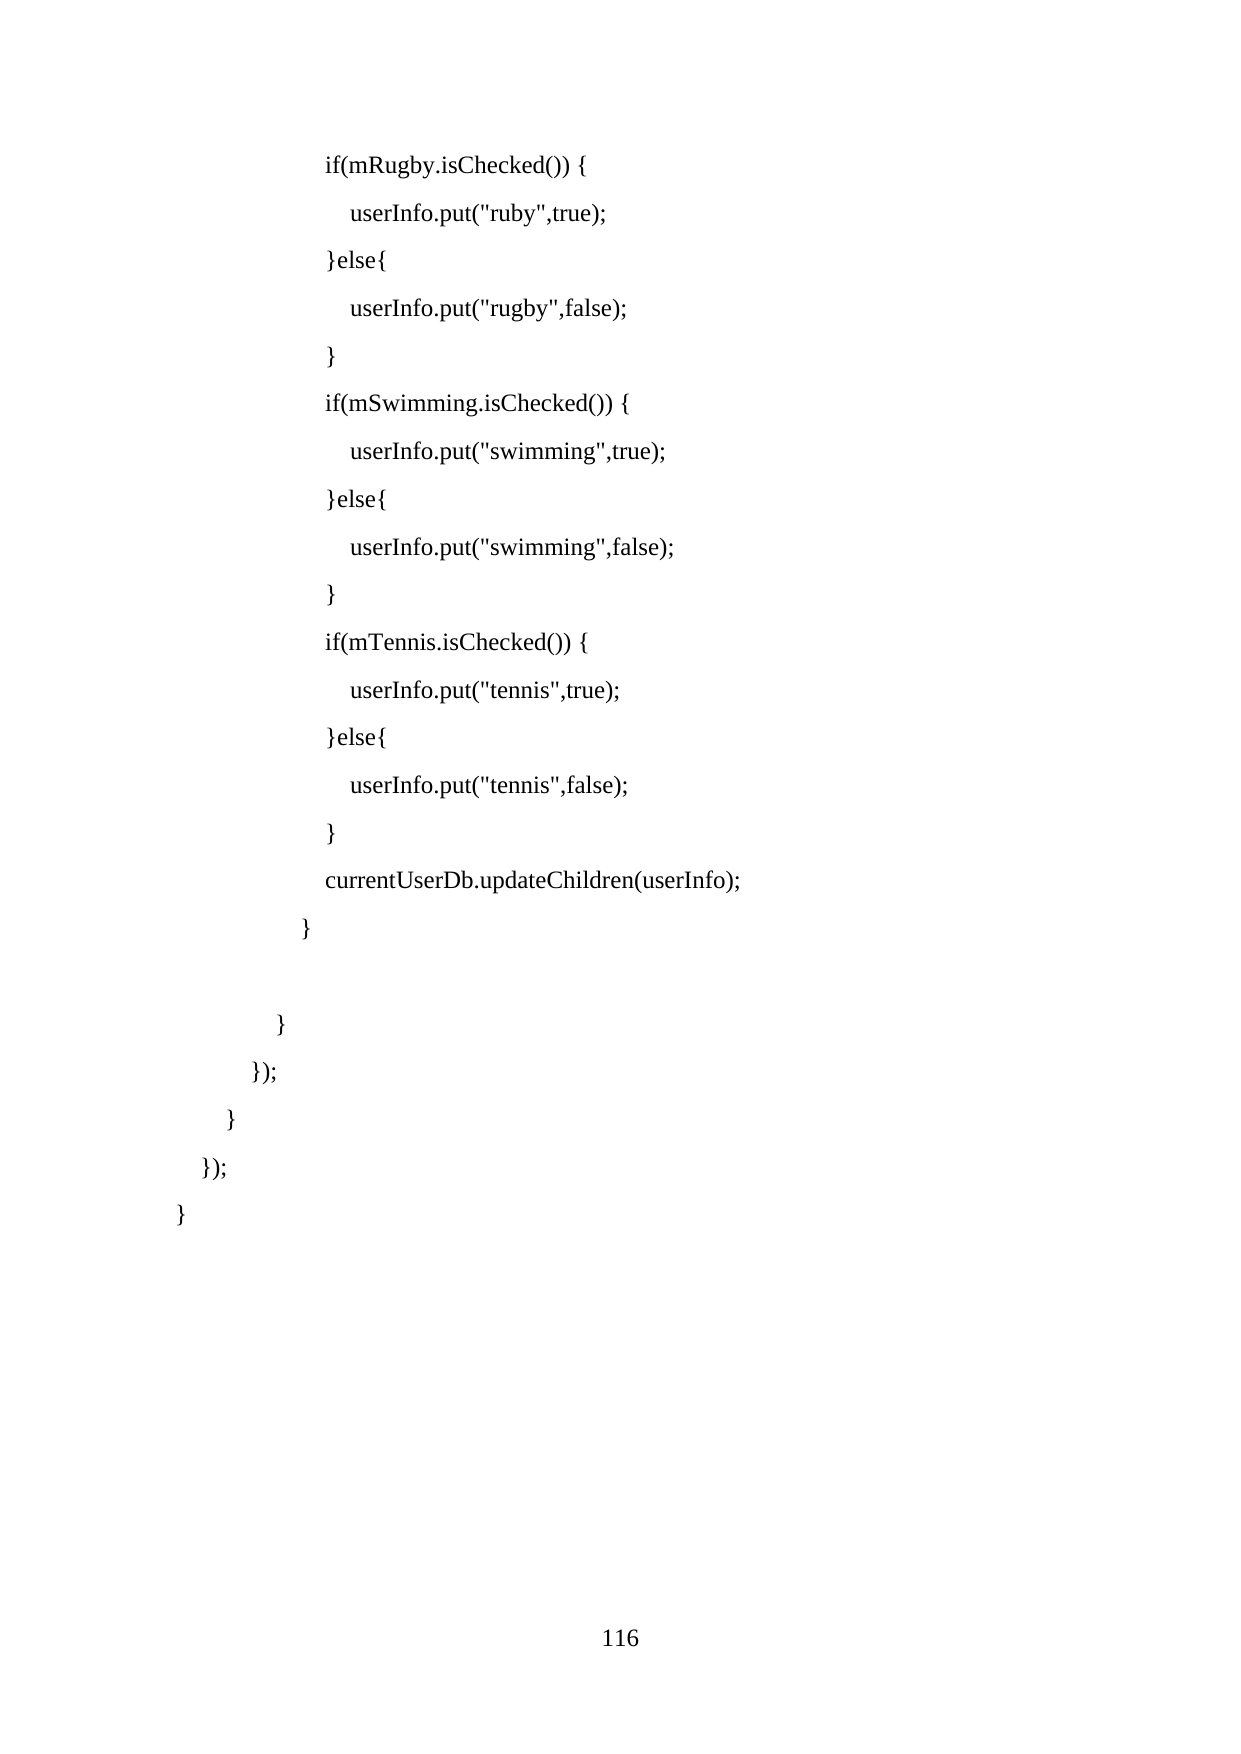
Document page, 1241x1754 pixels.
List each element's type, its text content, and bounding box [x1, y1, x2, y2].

text userInfo.put("swimming",true); [150, 436, 1090, 465]
text userInfo.put("rugby",false); [150, 293, 1090, 322]
text }); [150, 1152, 1090, 1181]
text } [150, 1104, 1090, 1133]
text } [150, 818, 1090, 847]
text } [150, 341, 1090, 369]
text } [150, 913, 1090, 942]
text currentUserDb.updateChildren(userInfo); [150, 866, 1090, 894]
text }else{ [150, 484, 1090, 513]
text userInfo.put("tennis",true); [150, 675, 1090, 703]
text userInfo.put("tennis",false); [150, 770, 1090, 799]
text userInfo.put("ruby",true); [150, 198, 1090, 226]
text }); [150, 1056, 1090, 1085]
text if(mTennis.isChecked()) { [150, 627, 1090, 656]
text } [150, 579, 1090, 608]
text userInfo.put("swimming",false); [150, 532, 1090, 560]
text if(mSwimming.isChecked()) { [150, 388, 1090, 417]
text } [150, 1199, 1090, 1228]
text }else{ [150, 245, 1090, 274]
text }else{ [150, 722, 1090, 751]
text if(mRugby.isChecked()) { [150, 150, 1090, 179]
text } [150, 1009, 1090, 1037]
